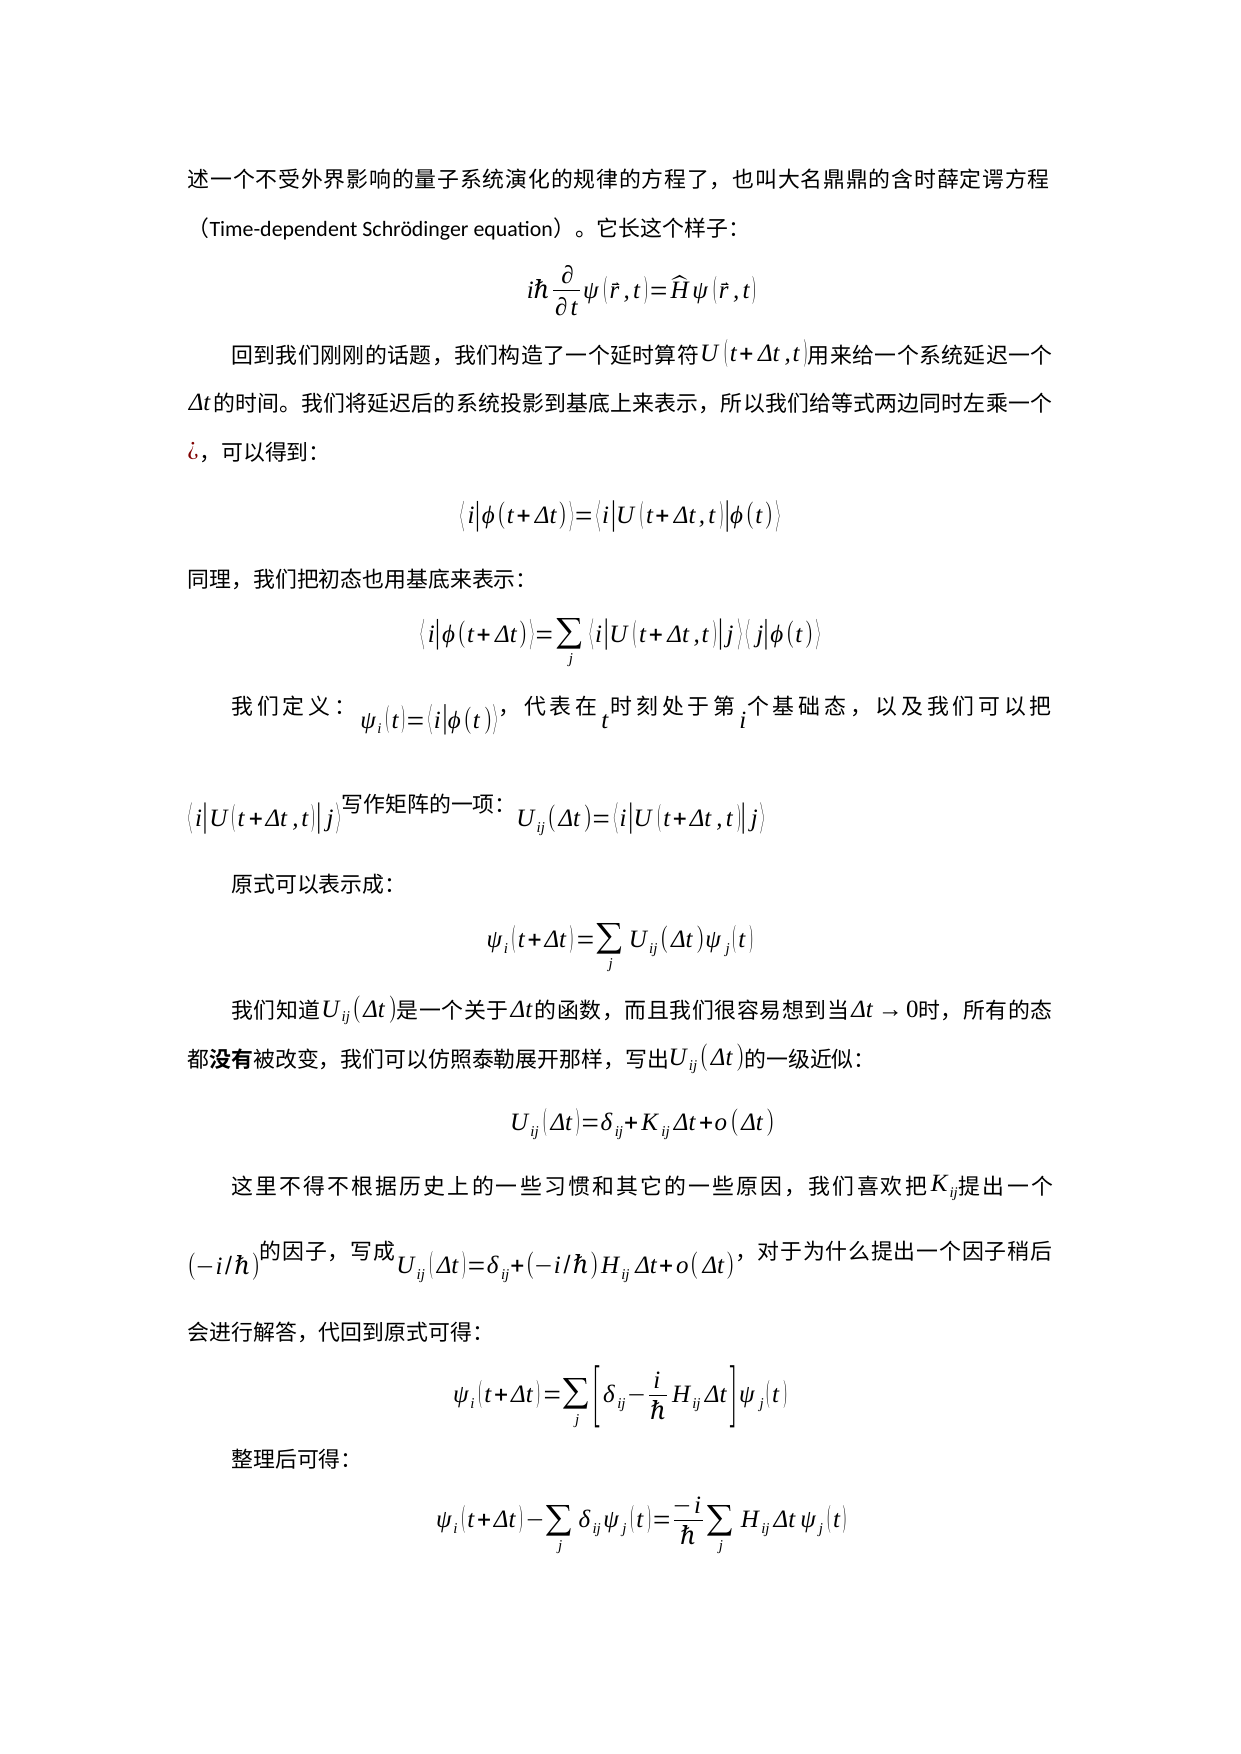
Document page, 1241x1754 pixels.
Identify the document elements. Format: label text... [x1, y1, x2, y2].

text 我们知道是一个关于的函数，而且我们很容易想到当时，所有的态都没有被改变，我们可以仿照泰勒展开那样，写出的一级近似： [187, 993, 1053, 1074]
text 我们定义：，代表在时刻处于第个基础态，以及我们可以把写作矩阵的一项： [187, 688, 1053, 851]
text 整理后可得： [187, 1442, 1053, 1474]
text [187, 162, 1053, 243]
text 这里不得不根据历史上的一些习惯和其它的一些原因，我们喜欢把提出一个的因子，写成，对于为什么提出一个因子稍后会进行解答，代回到原式可得： [187, 1169, 1053, 1347]
text 回到我们刚刚的话题，我们构造了一个延时算符用来给一个系统延迟一个的时间。我们将延迟后的系统投影到基底上来表示，所以我们给等式两边同时左乘一个，可以得到： [187, 337, 1053, 467]
text 原式可以表示成： [187, 867, 1053, 899]
text 同理，我们把初态也用基底来表示： [187, 562, 1053, 594]
